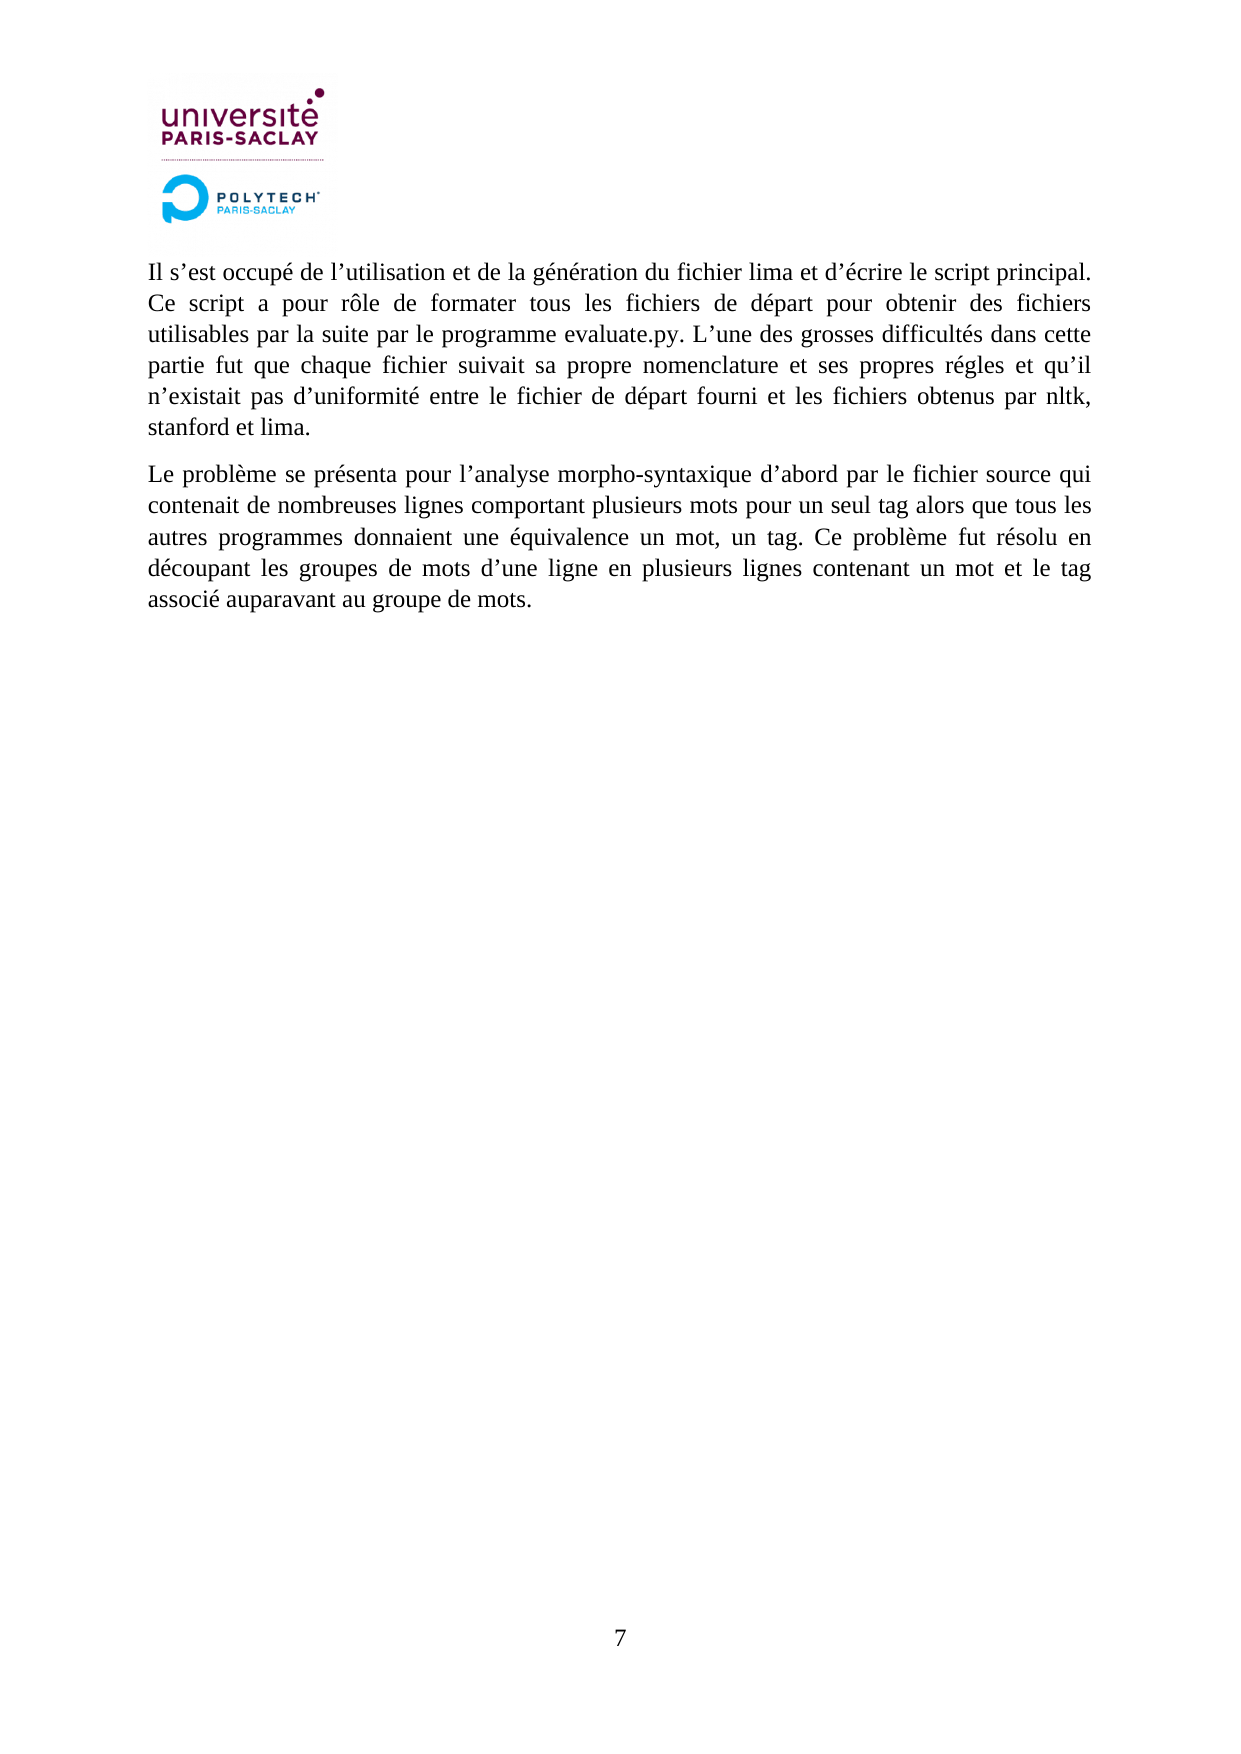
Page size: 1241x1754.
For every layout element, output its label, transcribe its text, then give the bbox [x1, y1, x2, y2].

text Il s’est occupé de l’utilisation et de la génération du fichier lima et d’écrire le script principal. Ce script a pour rôle de formater tous les fichiers de départ pour obtenir des fichiers utilisables par la suite par le programme evaluate.py. L’une des grosses difficultés dans cette partie fut que chaque fichier suivait sa propre nomenclature et ses propres régles et qu’il n’existait pas d’uniformité entre le fichier de départ fourni et les fichiers obtenus par nltk, stanford et lima. [148, 257, 1093, 441]
text Le problème se présenta pour l’analyse morpho-syntaxique d’abord par le fichier source qui contenait de nombreuses lignes comportant plusieurs mots pour un seul tag alors que tous les autres programmes donnaient une équivalence un mot, un tag. Ce problème fut résolu en découpant les groupes de mots d’une ligne en plusieurs lignes contenant un mot et le tag associé auparavant au groupe de mots. [148, 459, 1093, 612]
picture [147, 73, 339, 257]
